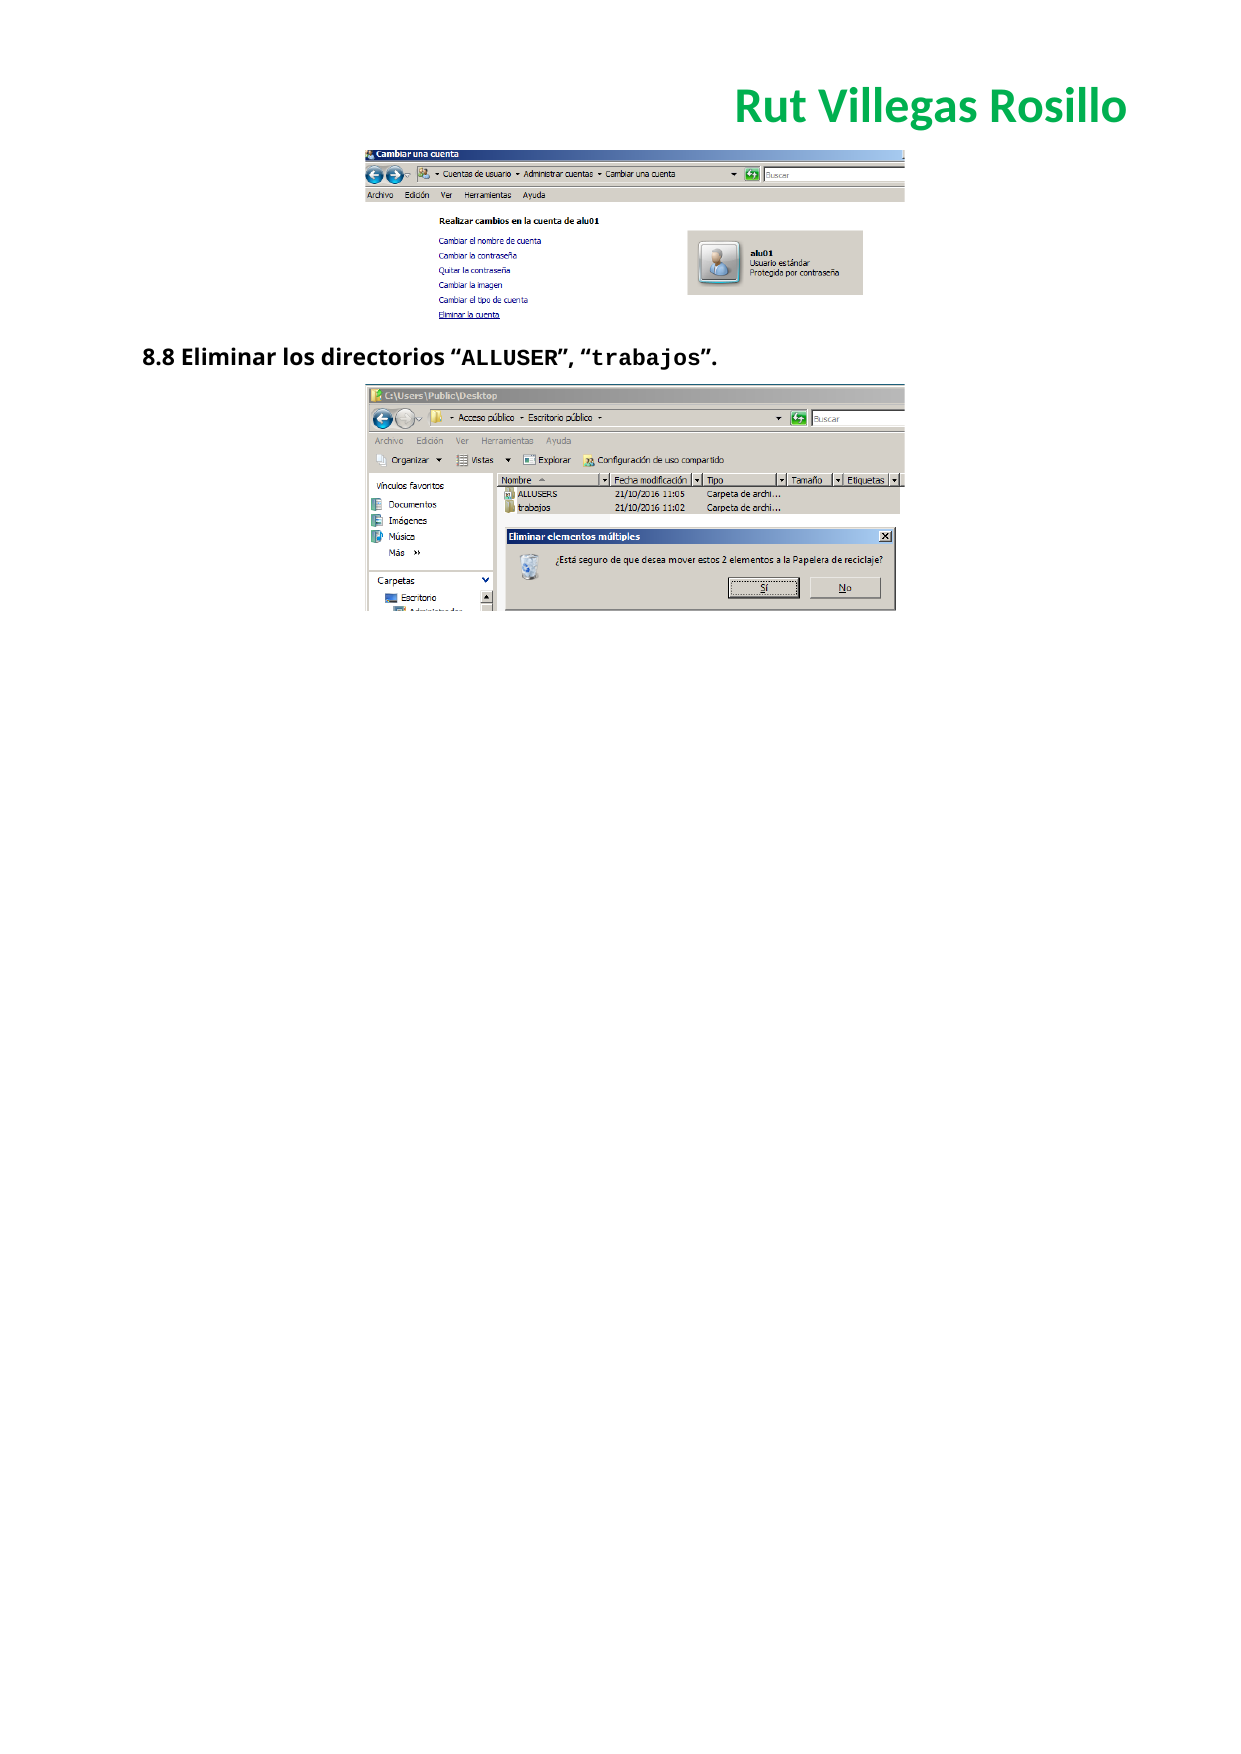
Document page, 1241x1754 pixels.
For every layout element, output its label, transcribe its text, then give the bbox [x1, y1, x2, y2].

picture [365, 150, 905, 329]
picture [365, 384, 905, 611]
text 8.8 Eliminar los directorios “ALLUSER”, “trabajos”. [112, 341, 1128, 372]
